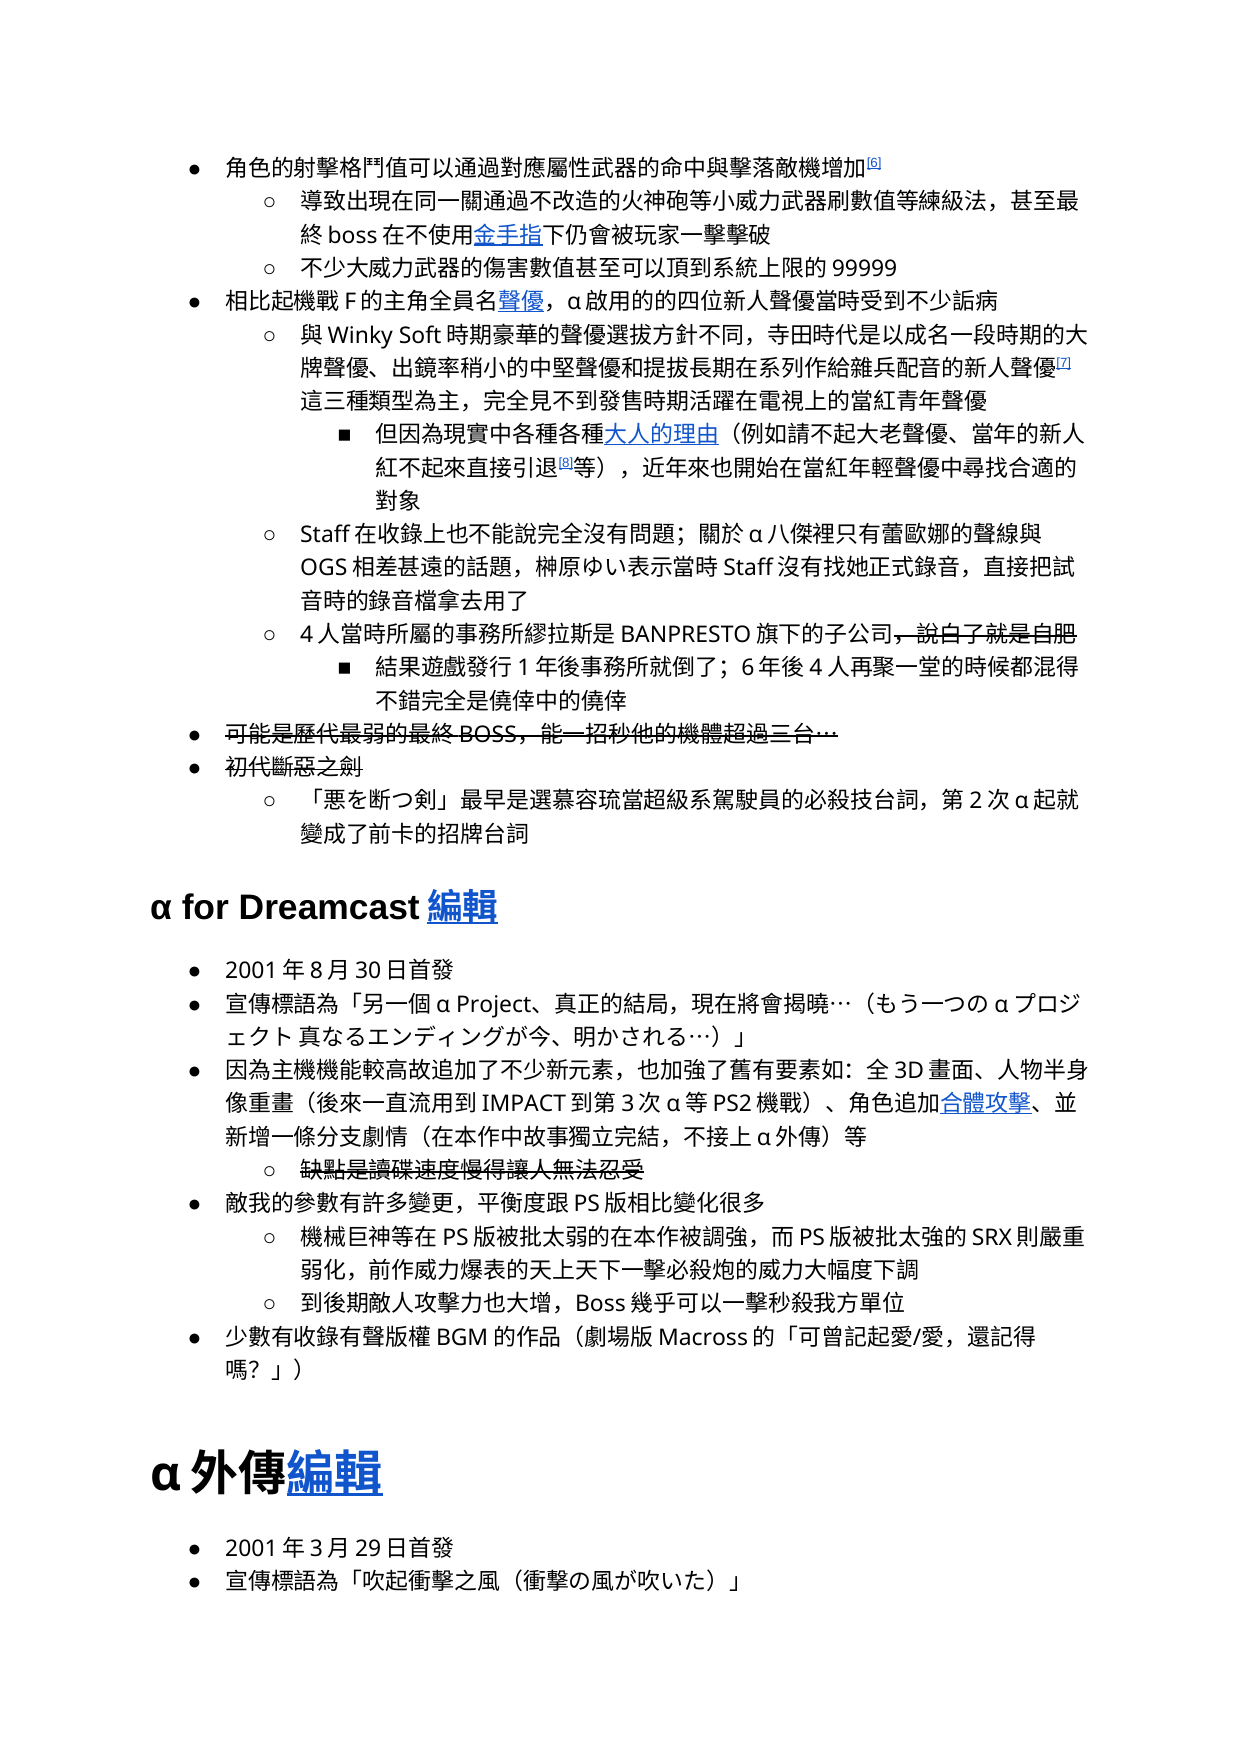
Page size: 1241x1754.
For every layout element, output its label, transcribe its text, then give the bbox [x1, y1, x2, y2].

list 2001年8月30日首發 [187, 952, 1090, 985]
list 導致出現在同一關通過不改造的火神砲等小威力武器刷數值等練級法，甚至最終boss在不使用金手指下仍會被玩家一擊擊破 [262, 183, 1090, 250]
list 宣傳標語為「吹起衝擊之風（衝撃の風が吹いた）」 [187, 1563, 1090, 1596]
list 敵我的參數有許多變更，平衡度跟PS版相比變化很多 [187, 1185, 1090, 1218]
list 但因為現實中各種各種大人的理由（例如請不起大老聲優、當年的新人紅不起來直接引退[8]等），近年來也開始在當紅年輕聲優中尋找合適的對象 [337, 416, 1090, 516]
list 初代斷惡之劍 [187, 749, 1090, 782]
list 結果遊戲發行1年後事務所就倒了；6年後4人再聚一堂的時候都混得不錯完全是僥倖中的僥倖 [337, 649, 1090, 716]
list 2001年3月29日首發 [187, 1530, 1090, 1563]
list 機械巨神等在PS版被批太弱的在本作被調強，而PS版被批太強的SRX則嚴重弱化，前作威力爆表的天上天下一擊必殺炮的威力大幅度下調 [262, 1218, 1090, 1285]
subtitle α for Dreamcast編輯 [150, 886, 1090, 927]
list 到後期敵人攻擊力也大增，Boss幾乎可以一擊秒殺我方單位 [262, 1285, 1090, 1318]
list 與Winky Soft時期豪華的聲優選拔方針不同，寺田時代是以成名一段時期的大牌聲優、出鏡率稍小的中堅聲優和提拔長期在系列作給雜兵配音的新人聲優[7]這三種類型為主，完全見不到發售時期活躍在電視上的當紅青年聲優 [262, 316, 1090, 416]
list Staff在收錄上也不能說完全沒有問題；關於α八傑裡只有蕾歐娜的聲線與OGS相差甚遠的話題，榊原ゆい表示當時Staff沒有找她正式錄音，直接把試音時的錄音檔拿去用了 [262, 516, 1090, 616]
list 4人當時所屬的事務所繆拉斯是BANPRESTO旗下的子公司，說白了就是自肥 [262, 616, 1090, 649]
list 缺點是讀碟速度慢得讓人無法忍受 [262, 1152, 1090, 1185]
list 少數有收錄有聲版權BGM的作品（劇場版Macross的「可曾記起愛/愛，還記得嗎？」） [187, 1318, 1090, 1385]
subtitle α外傳編輯 [150, 1435, 1090, 1505]
list 不少大威力武器的傷害數值甚至可以頂到系統上限的99999 [262, 250, 1090, 283]
list 相比起機戰F的主角全員名聲優，α啟用的的四位新人聲優當時受到不少詬病 [187, 283, 1090, 316]
list 角色的射擊格鬥值可以通過對應屬性武器的命中與擊落敵機增加[6] [187, 150, 1090, 183]
list 宣傳標語為「另一個α Project、真正的結局，現在將會揭曉…（もう一つのαプロジェクト 真なるエンディングが今、明かされる…）」 [187, 985, 1090, 1052]
list 可能是歷代最弱的最終BOSS，能一招秒他的機體超過三台… [187, 716, 1090, 749]
list 因為主機機能較高故追加了不少新元素，也加強了舊有要素如：全3D畫面、人物半身像重畫（後來一直流用到IMPACT到第3次α等PS2機戰）、角色追加合體攻擊、並新增一條分支劇情（在本作中故事獨立完結，不接上α外傳）等 [187, 1052, 1090, 1152]
list 「悪を断つ剣」最早是選慕容琉當超級系駕駛員的必殺技台詞，第2次α起就變成了前卡的招牌台詞 [262, 782, 1090, 849]
